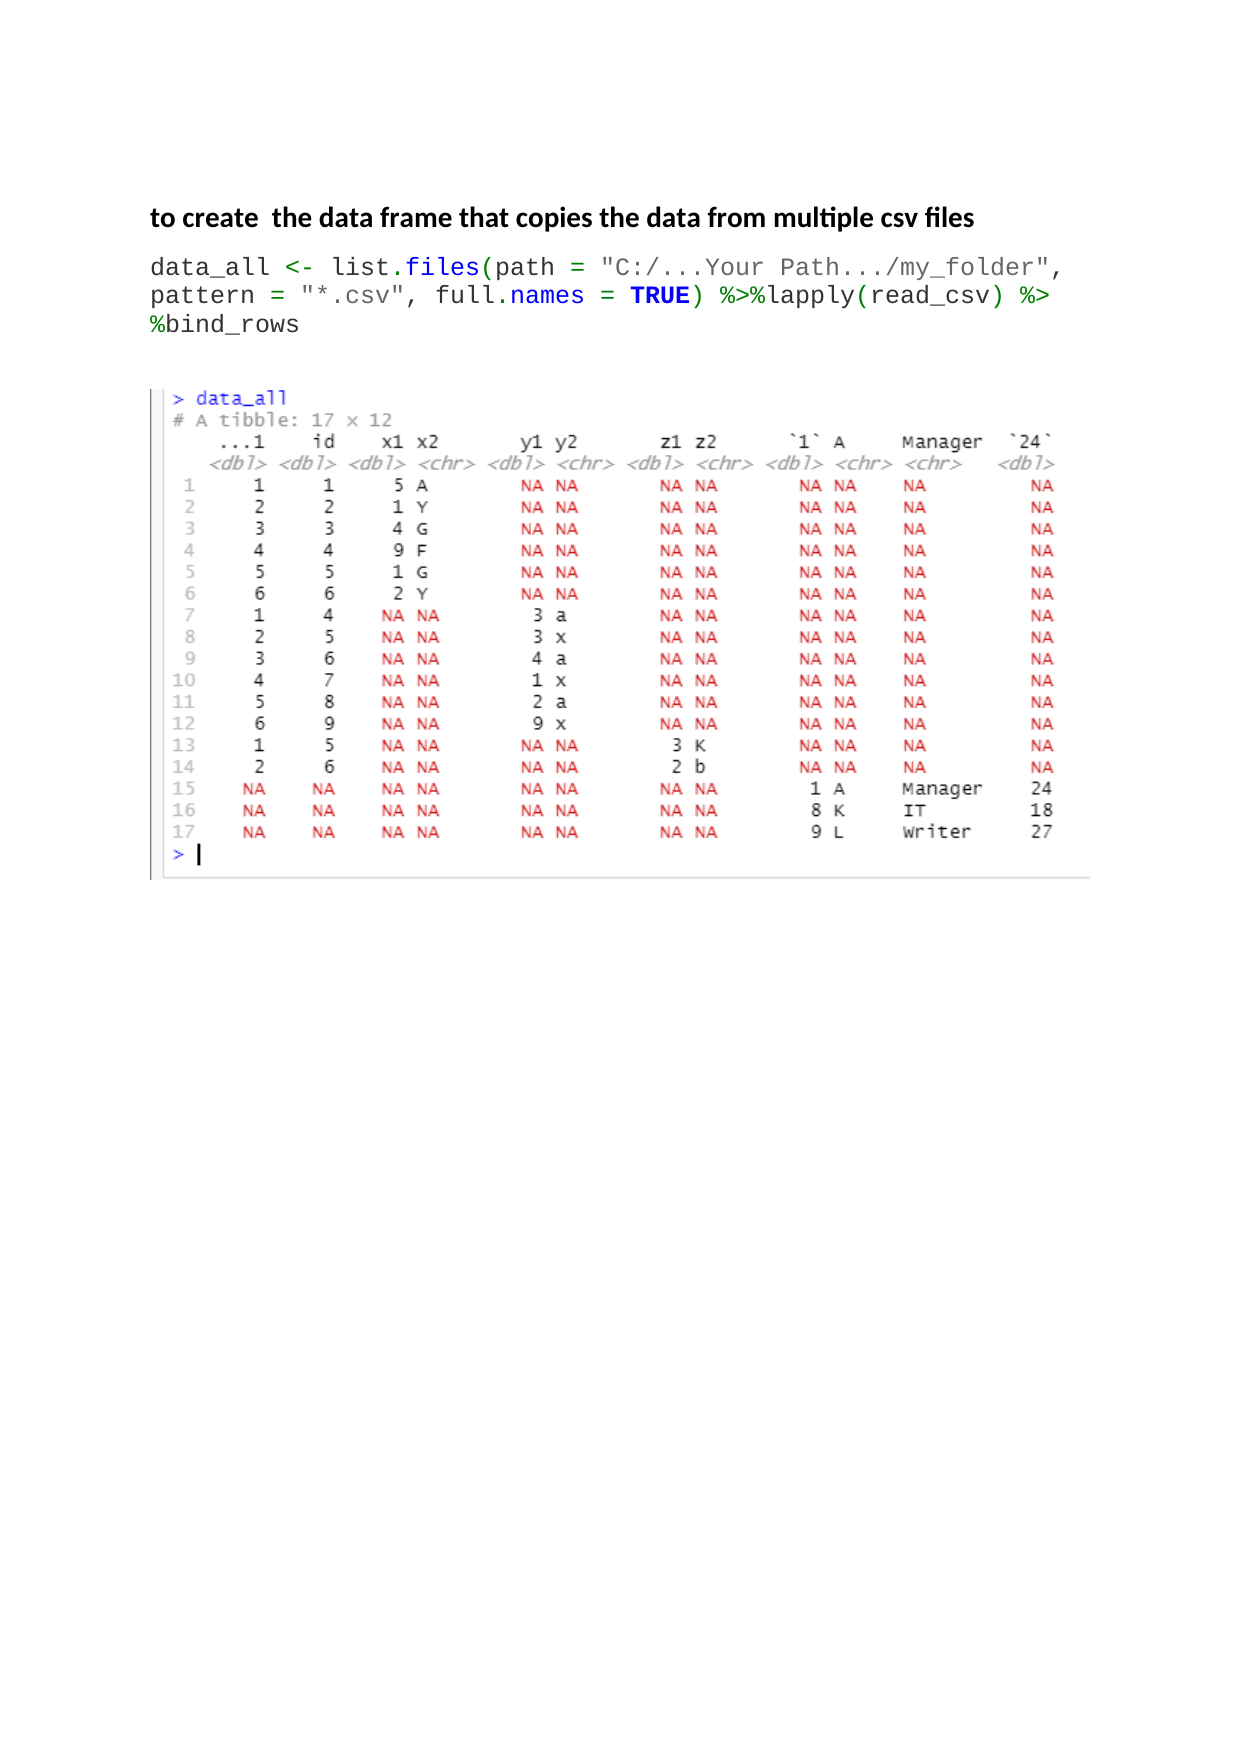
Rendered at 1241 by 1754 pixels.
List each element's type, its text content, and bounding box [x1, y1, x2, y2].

text to create the data frame that copies the data from multiple csv files [150, 199, 1090, 235]
text data_all <- list.files(path = "C:/...Your Path.../my_folder", pattern = "*.csv", full.names = TRUE) %>%lapply(read_csv) %>%bind_rows [150, 255, 1090, 340]
picture [150, 389, 1091, 880]
